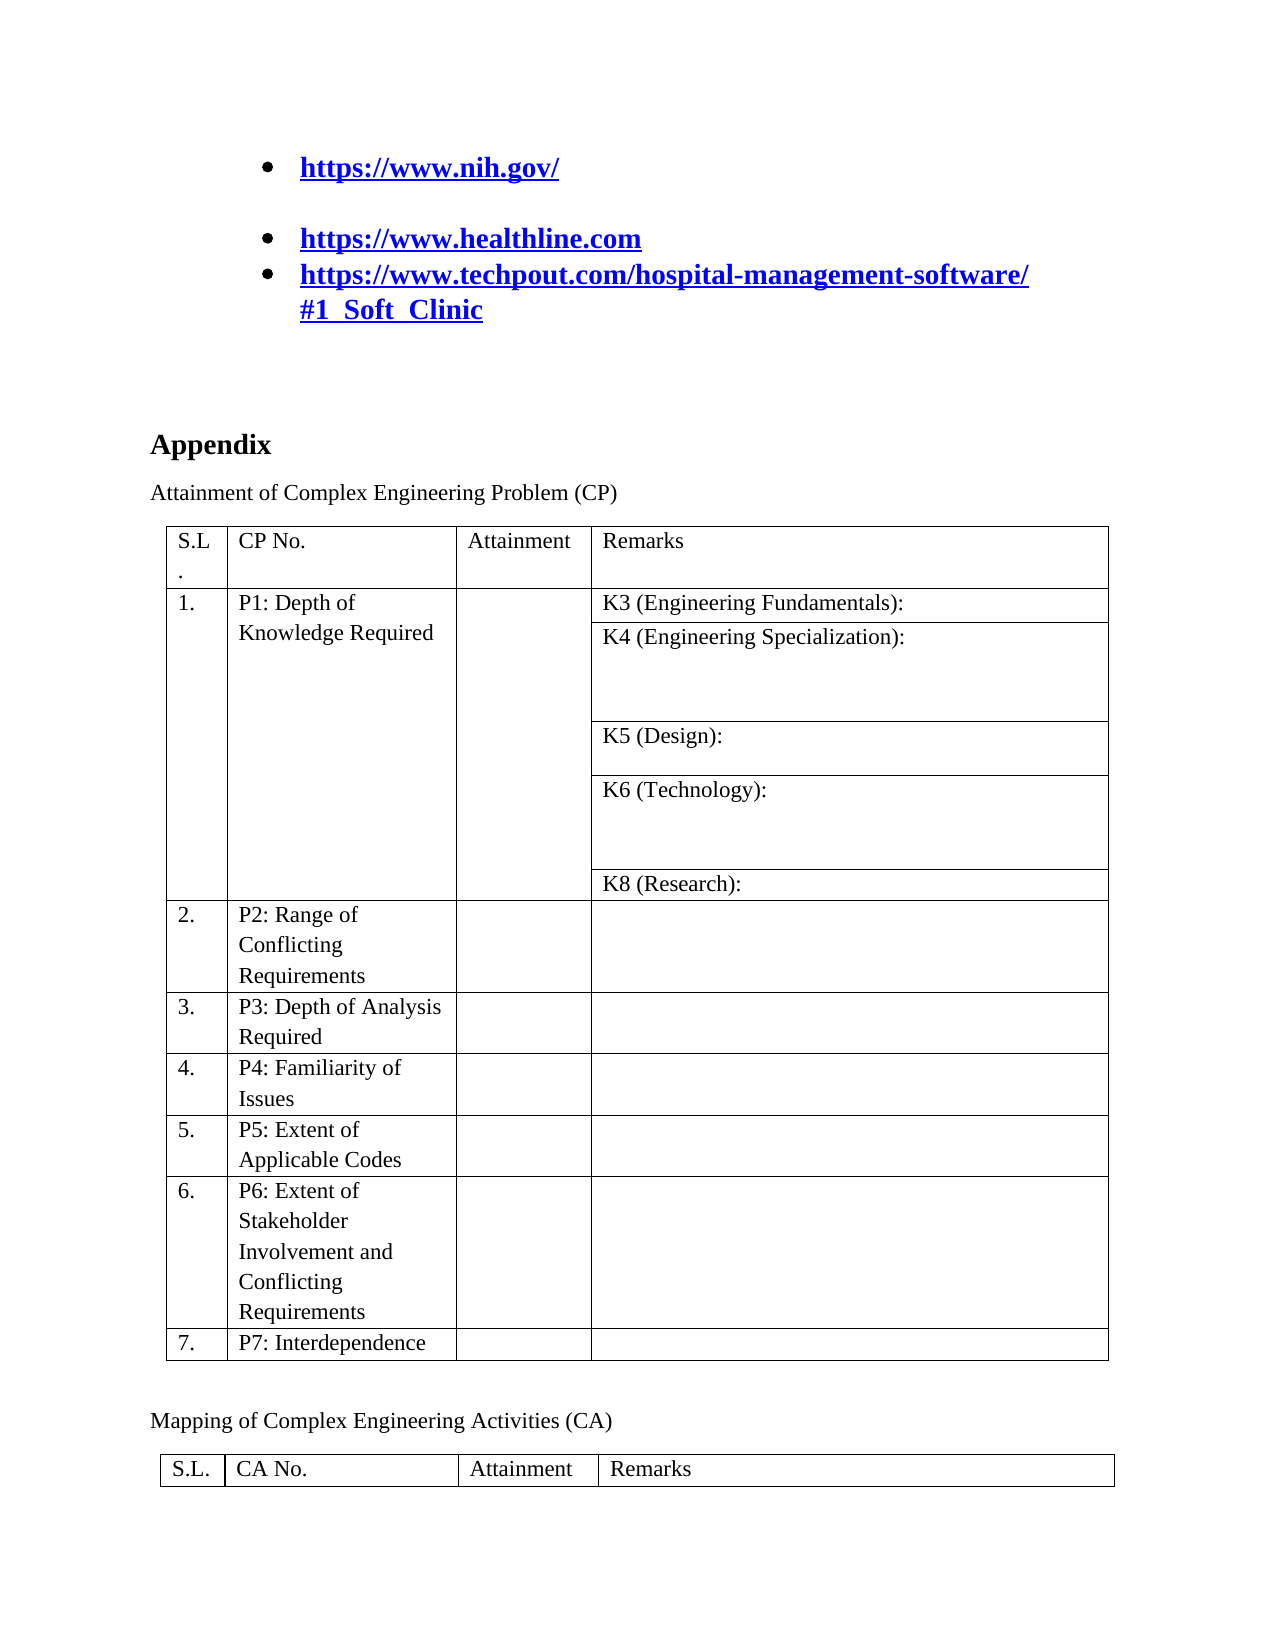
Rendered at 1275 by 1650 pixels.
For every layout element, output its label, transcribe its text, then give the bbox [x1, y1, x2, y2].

table_cell [592, 993, 1108, 1053]
list https://www.techpout.com/hospital-management-software/#1_Soft_Clinic [262, 257, 1125, 326]
table_cell P2: Range of Conflicting Requirements [228, 901, 456, 992]
table_cell 3. [167, 993, 227, 1053]
table_cell K3 (Engineering Fundamentals): [592, 589, 1108, 622]
table_cell 7. [167, 1329, 227, 1359]
table_cell K5 (Design): [592, 722, 1108, 775]
table_cell P5: Extent of Applicable Codes [228, 1116, 456, 1176]
table_cell [457, 993, 591, 1053]
table_cell K6 (Technology): [592, 776, 1108, 869]
table_cell P7: Interdependence [228, 1329, 456, 1359]
table_cell [457, 589, 591, 900]
text Appendix [150, 427, 1125, 461]
table_cell [457, 1329, 591, 1359]
list https://www.nih.gov/ [262, 150, 1125, 219]
table_header S.L. [167, 527, 227, 588]
table_header Attainment [457, 527, 591, 588]
table_cell P6: Extent of Stakeholder Involvement and Conflicting Requirements [228, 1177, 456, 1328]
table_header Remarks [592, 527, 1108, 588]
table_cell K4 (Engineering Specialization): [592, 623, 1108, 721]
table_cell [457, 901, 591, 992]
table_cell P3: Depth of Analysis Required [228, 993, 456, 1053]
table_cell P4: Familiarity of Issues [228, 1054, 456, 1115]
table_cell [457, 1116, 591, 1176]
table_cell [592, 901, 1108, 992]
table_cell [592, 1054, 1108, 1115]
table_cell 2. [167, 901, 227, 992]
table_header CP No. [228, 527, 456, 588]
table_cell P1: Depth of Knowledge Required [228, 589, 456, 900]
table_cell K8 (Research): [592, 870, 1108, 900]
table_header CA No. [226, 1455, 458, 1486]
table_cell 1. [167, 589, 227, 900]
table_cell 5. [167, 1116, 227, 1176]
table_cell 4. [167, 1054, 227, 1115]
text Attainment of Complex Engineering Problem (CP) [150, 479, 1125, 506]
table_cell [592, 1177, 1108, 1328]
table_header Remarks [599, 1455, 1114, 1486]
table_cell [592, 1116, 1108, 1176]
table_cell [457, 1054, 591, 1115]
table_cell [592, 1329, 1108, 1359]
text Mapping of Complex Engineering Activities (CA) [150, 1407, 1125, 1434]
table_cell 6. [167, 1177, 227, 1328]
table_header S.L. [161, 1455, 224, 1486]
table_cell [457, 1177, 591, 1328]
table_header Attainment [459, 1455, 598, 1486]
list https://www.healthline.com [262, 221, 1125, 255]
